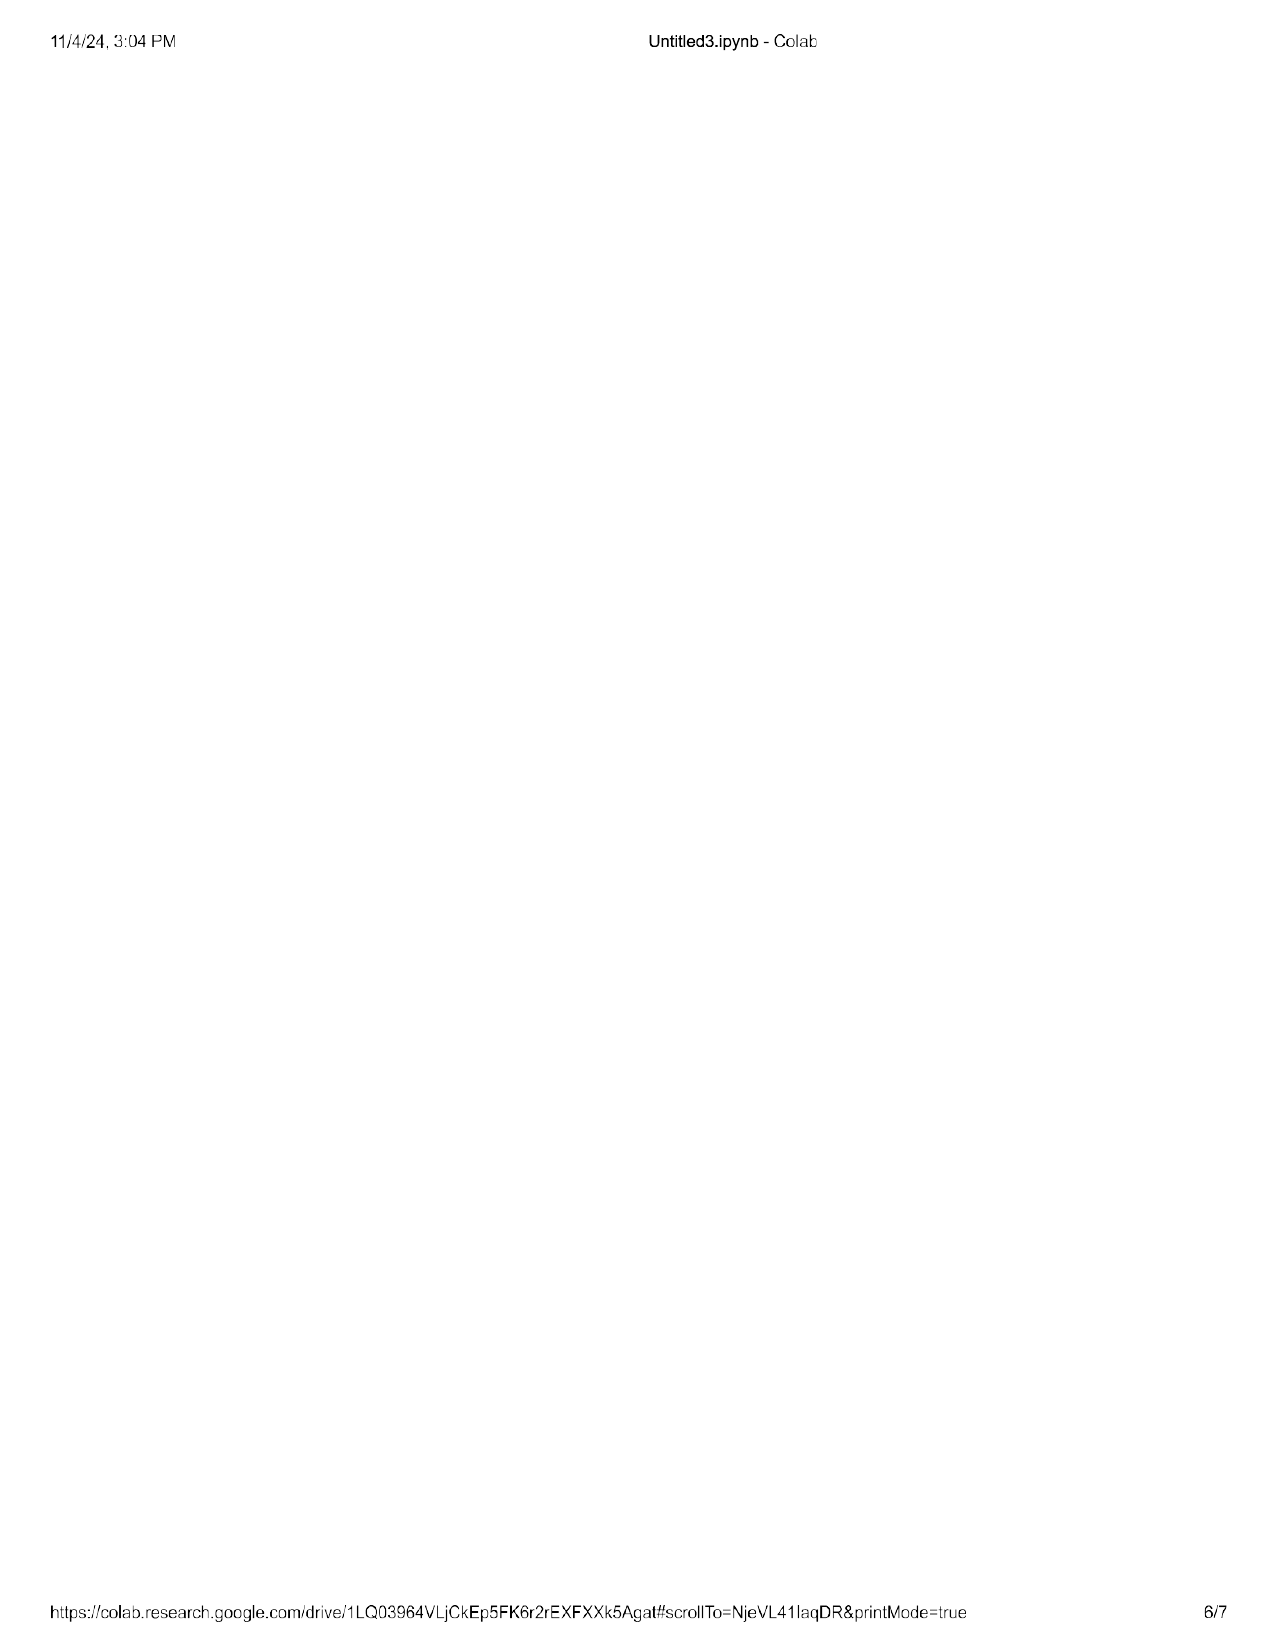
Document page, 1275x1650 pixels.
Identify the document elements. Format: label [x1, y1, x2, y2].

picture [1204, 1605, 1227, 1618]
picture [51, 1605, 966, 1622]
picture [774, 34, 817, 47]
picture [59, 34, 108, 50]
picture [152, 35, 175, 47]
picture [114, 35, 146, 47]
